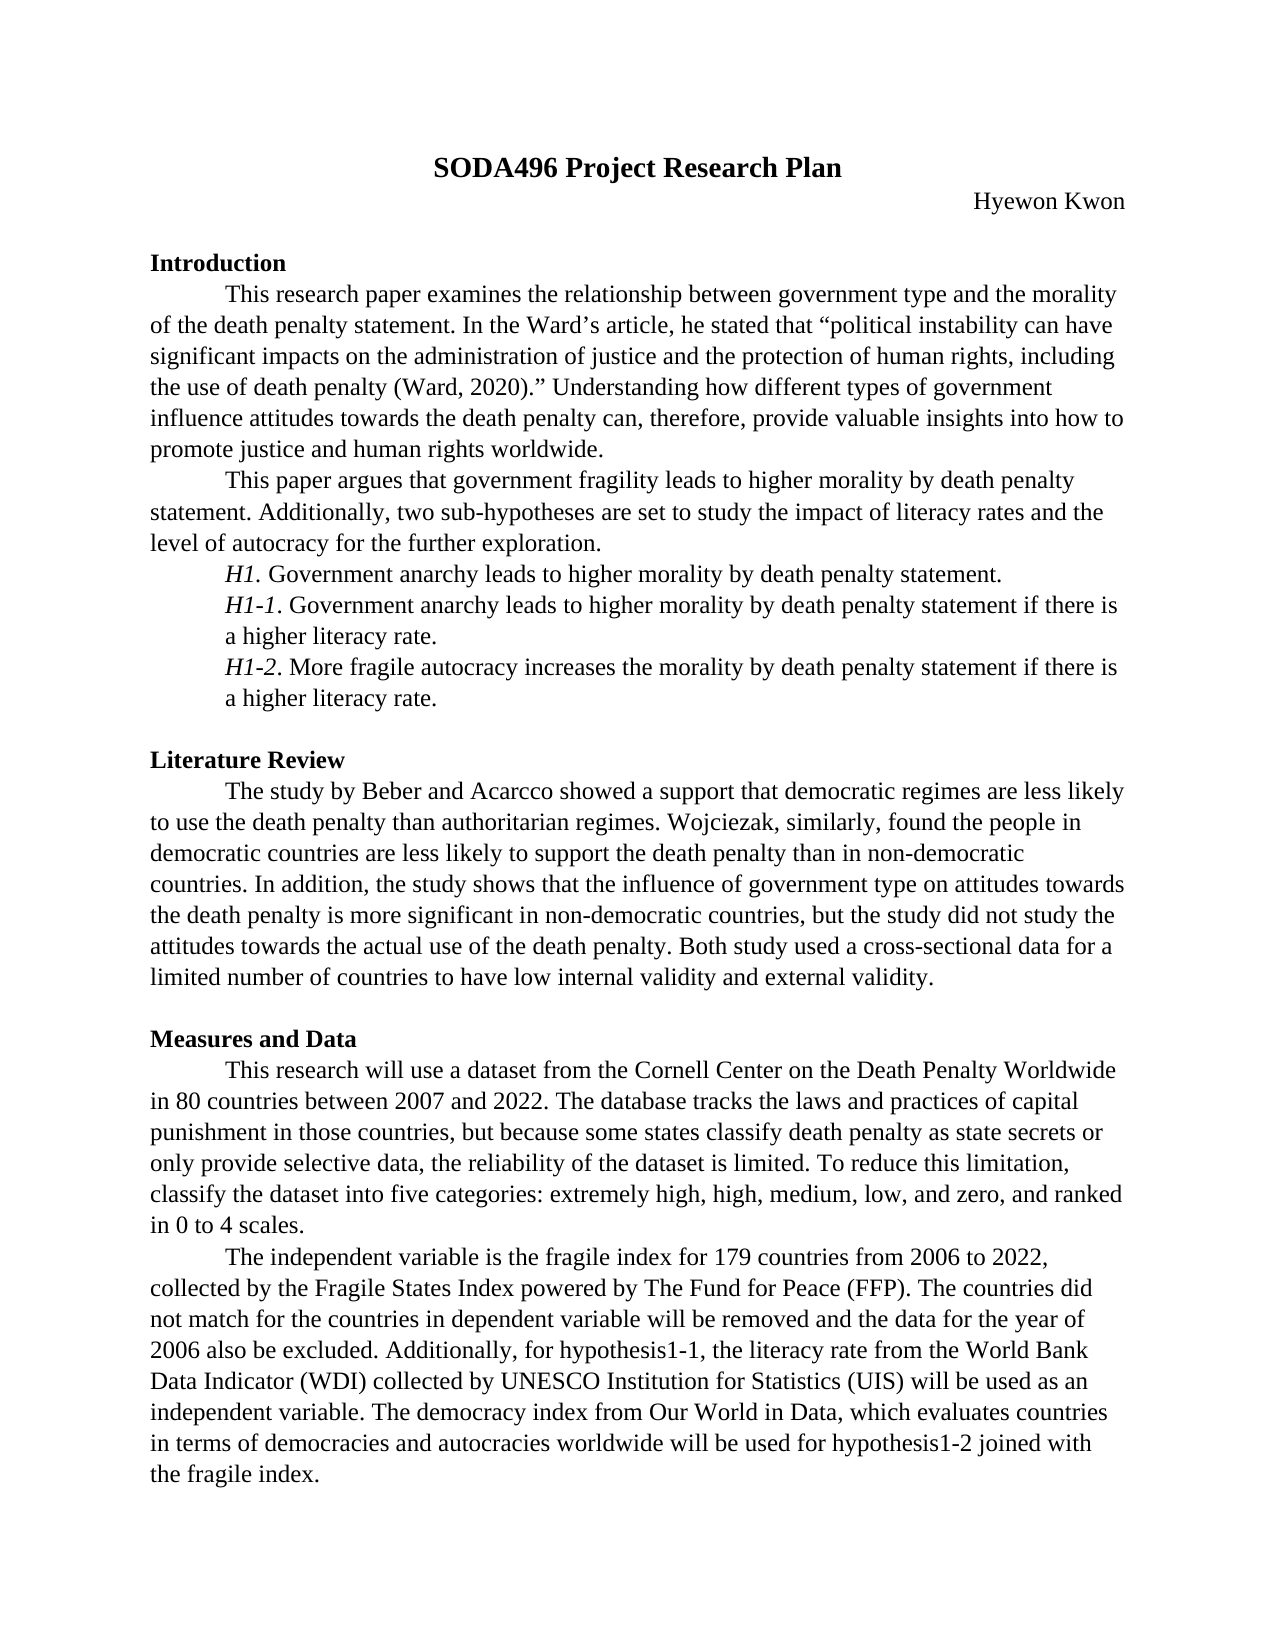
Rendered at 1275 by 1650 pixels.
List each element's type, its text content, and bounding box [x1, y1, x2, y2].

text This research will use a dataset from the Cornell Center on the Death Penalty Worldwide in 80 countries between 2007 and 2022. The database tracks the laws and practices of capital punishment in those countries, but because some states classify death penalty as state secrets or only provide selective data, the reliability of the dataset is limited. To reduce this limitation, classify the dataset into five categories: extremely high, high, medium, low, and zero, and ranked in 0 to 4 scales. [150, 1055, 1125, 1239]
text This research paper examines the relationship between government type and the morality of the death penalty statement. In the Ward’s article, he stated that “political instability can have significant impacts on the administration of justice and the protection of human rights, including the use of death penalty (Ward, 2020).” Understanding how different types of government influence attitudes towards the death penalty can, therefore, provide valuable insights into how to promote justice and human rights worldwide. [150, 279, 1125, 463]
list H1-2. More fragile autocracy increases the morality by death penalty statement if there is a higher literacy rate. [225, 652, 1125, 712]
text SODA496 Project Research Plan [150, 150, 1125, 183]
text This paper argues that government fragility leads to higher morality by death penalty statement. Additionally, two sub-hypotheses are set to study the impact of literacy rates and the level of autocracy for the further exploration. [150, 466, 1125, 556]
text Measures and Data [150, 1024, 1125, 1053]
text Hyewon Kwon [150, 186, 1125, 215]
list H1-1. Government anarchy leads to higher morality by death penalty statement if there is a higher literacy rate. [225, 590, 1125, 649]
text The study by Beber and Acarcco showed a support that democratic regimes are less likely to use the death penalty than authoritarian regimes. Wojciezak, similarly, found the people in democratic countries are less likely to support the death penalty than in non-democratic countries. In addition, the study shows that the influence of government type on attitudes towards the death penalty is more significant in non-democratic countries, but the study did not study the attitudes towards the actual use of the death penalty. Both study used a cross-sectional data for a limited number of countries to have low internal validity and external validity. [150, 776, 1125, 991]
text The independent variable is the fragile index for 179 countries from 2006 to 2022, collected by the Fragile States Index powered by The Fund for Peace (FFP). The countries did not match for the countries in dependent variable will be removed and the data for the year of 2006 also be excluded. Additionally, for hypothesis1-1, the literacy rate from the World Bank Data Indicator (WDI) collected by UNESCO Institution for Statistics (UIS) will be used as an independent variable. The democracy index from Our World in Data, which evaluates countries in terms of democracies and autocracies worldwide will be used for hypothesis1-2 joined with the fragile index. [150, 1242, 1125, 1488]
list H1. Government anarchy leads to higher morality by death penalty statement. [225, 559, 1125, 587]
text Literature Review [150, 745, 1125, 774]
text Introduction [150, 248, 1125, 277]
